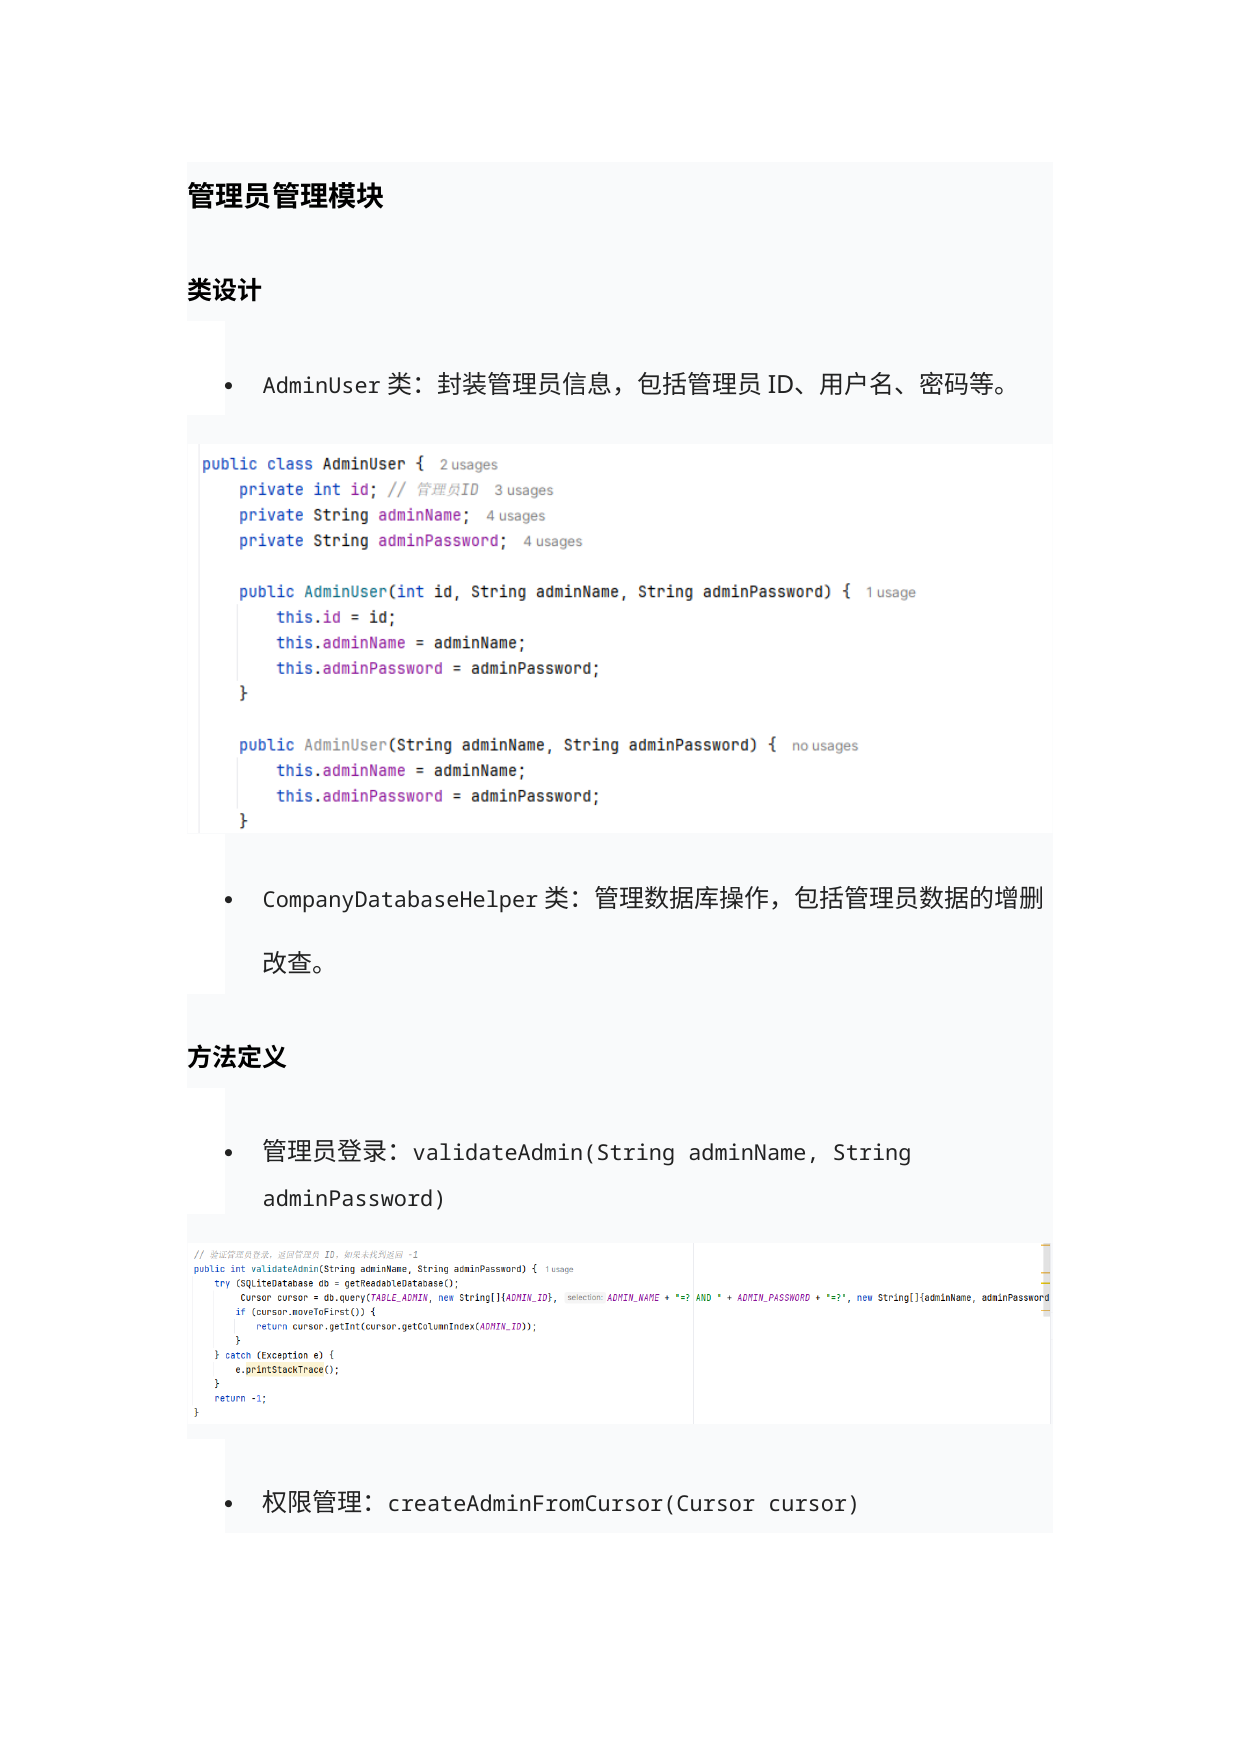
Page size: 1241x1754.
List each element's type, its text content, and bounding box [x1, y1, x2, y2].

list AdminUser 类：封装管理员信息，包括管理员 ID、用户名、密码等。 [225, 350, 1053, 415]
text 类设计 [187, 256, 1053, 321]
list 管理员登录：validateAdmin(String adminName, String adminPassword) [225, 1117, 1053, 1214]
list CompanyDatabaseHelper 类：管理数据库操作，包括管理员数据的增删改查。 [225, 864, 1053, 994]
picture [187, 444, 1053, 833]
text 方法定义 [187, 1023, 1053, 1088]
picture [187, 1243, 1053, 1424]
list 权限管理：createAdminFromCursor(Cursor cursor) [225, 1468, 1053, 1533]
text 管理员管理模块 [187, 162, 1053, 227]
